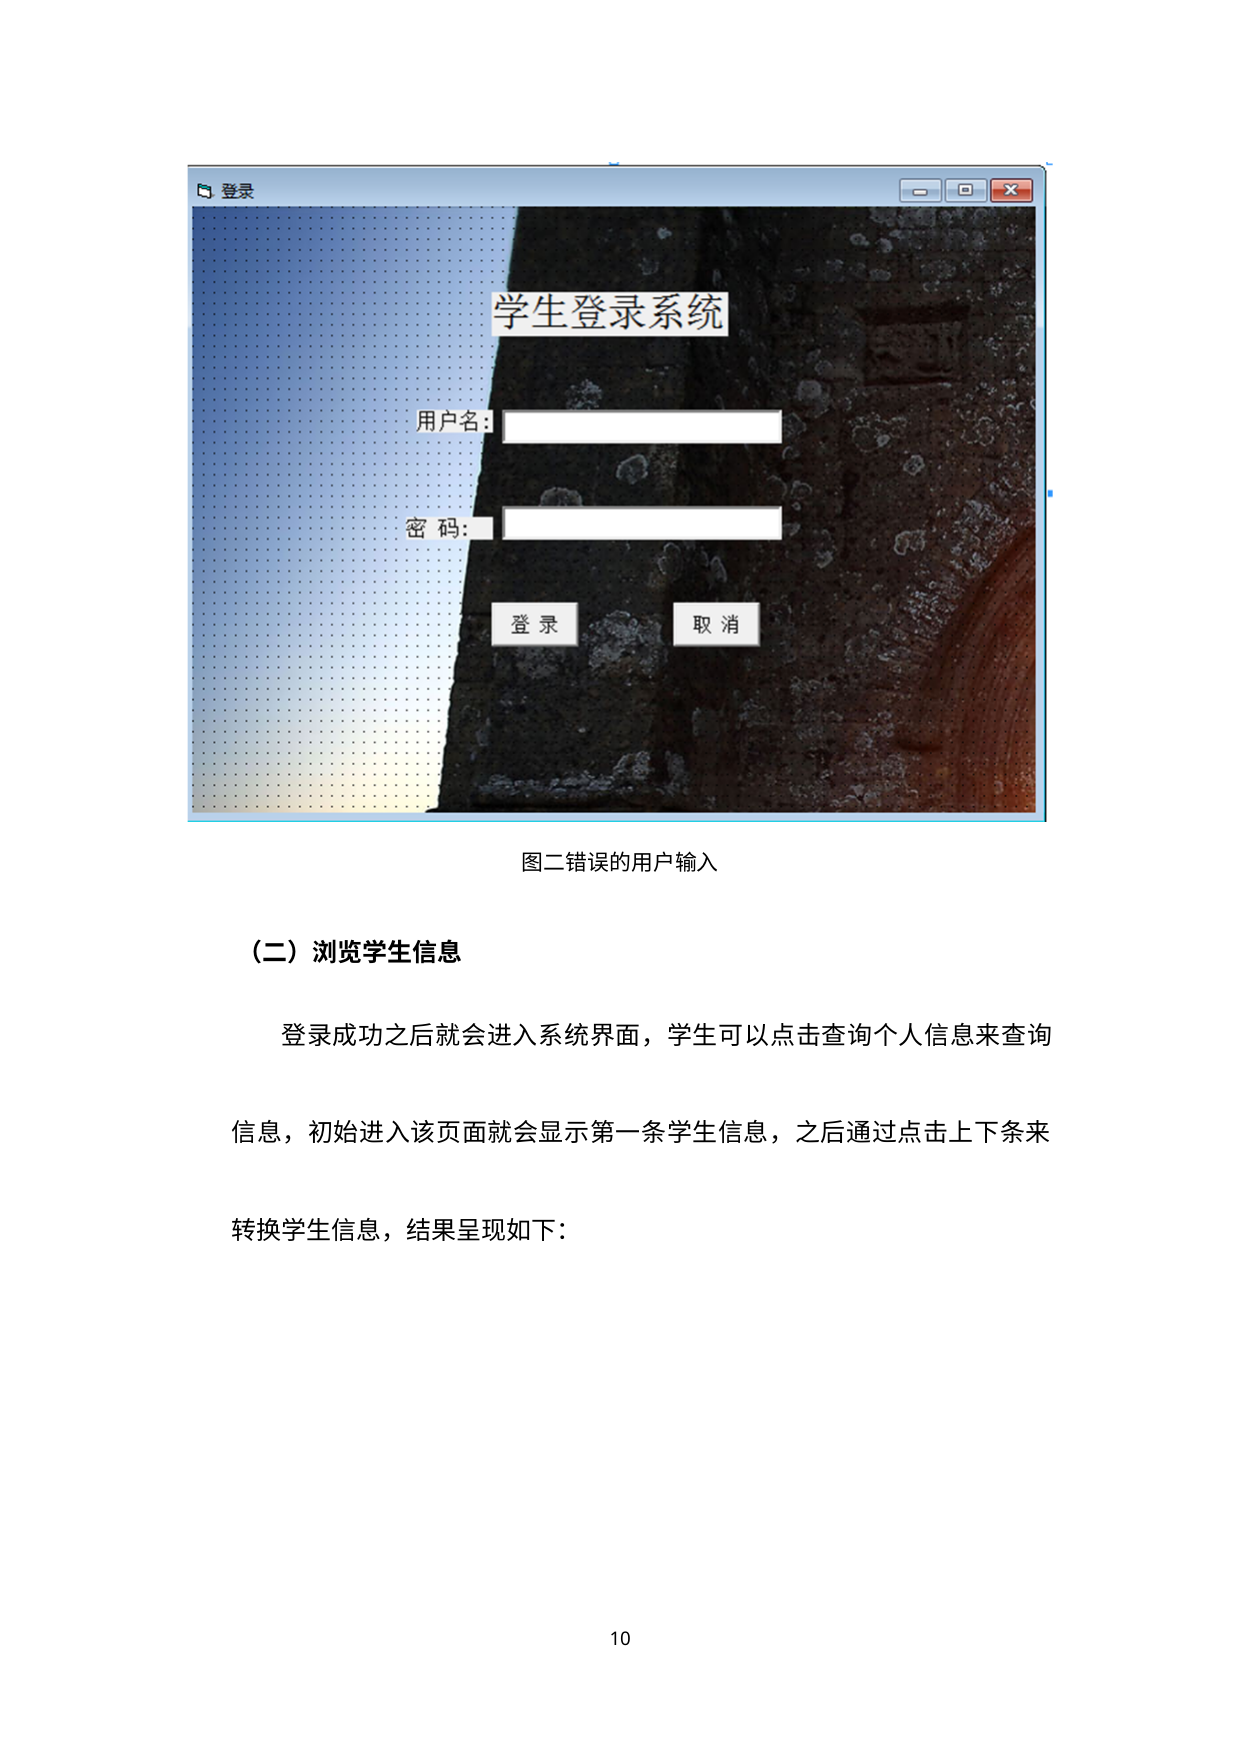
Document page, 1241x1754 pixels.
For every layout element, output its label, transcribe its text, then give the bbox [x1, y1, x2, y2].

picture [187, 162, 1053, 822]
text （二）浏览学生信息 [187, 918, 1053, 983]
text 图二错误的用户输入 [187, 844, 1053, 877]
text 登录成功之后就会进入系统界面，学生可以点击查询个人信息来查询信息，初始进入该页面就会显示第一条学生信息，之后通过点击上下条来转换学生信息，结果呈现如下： [231, 1001, 1053, 1261]
